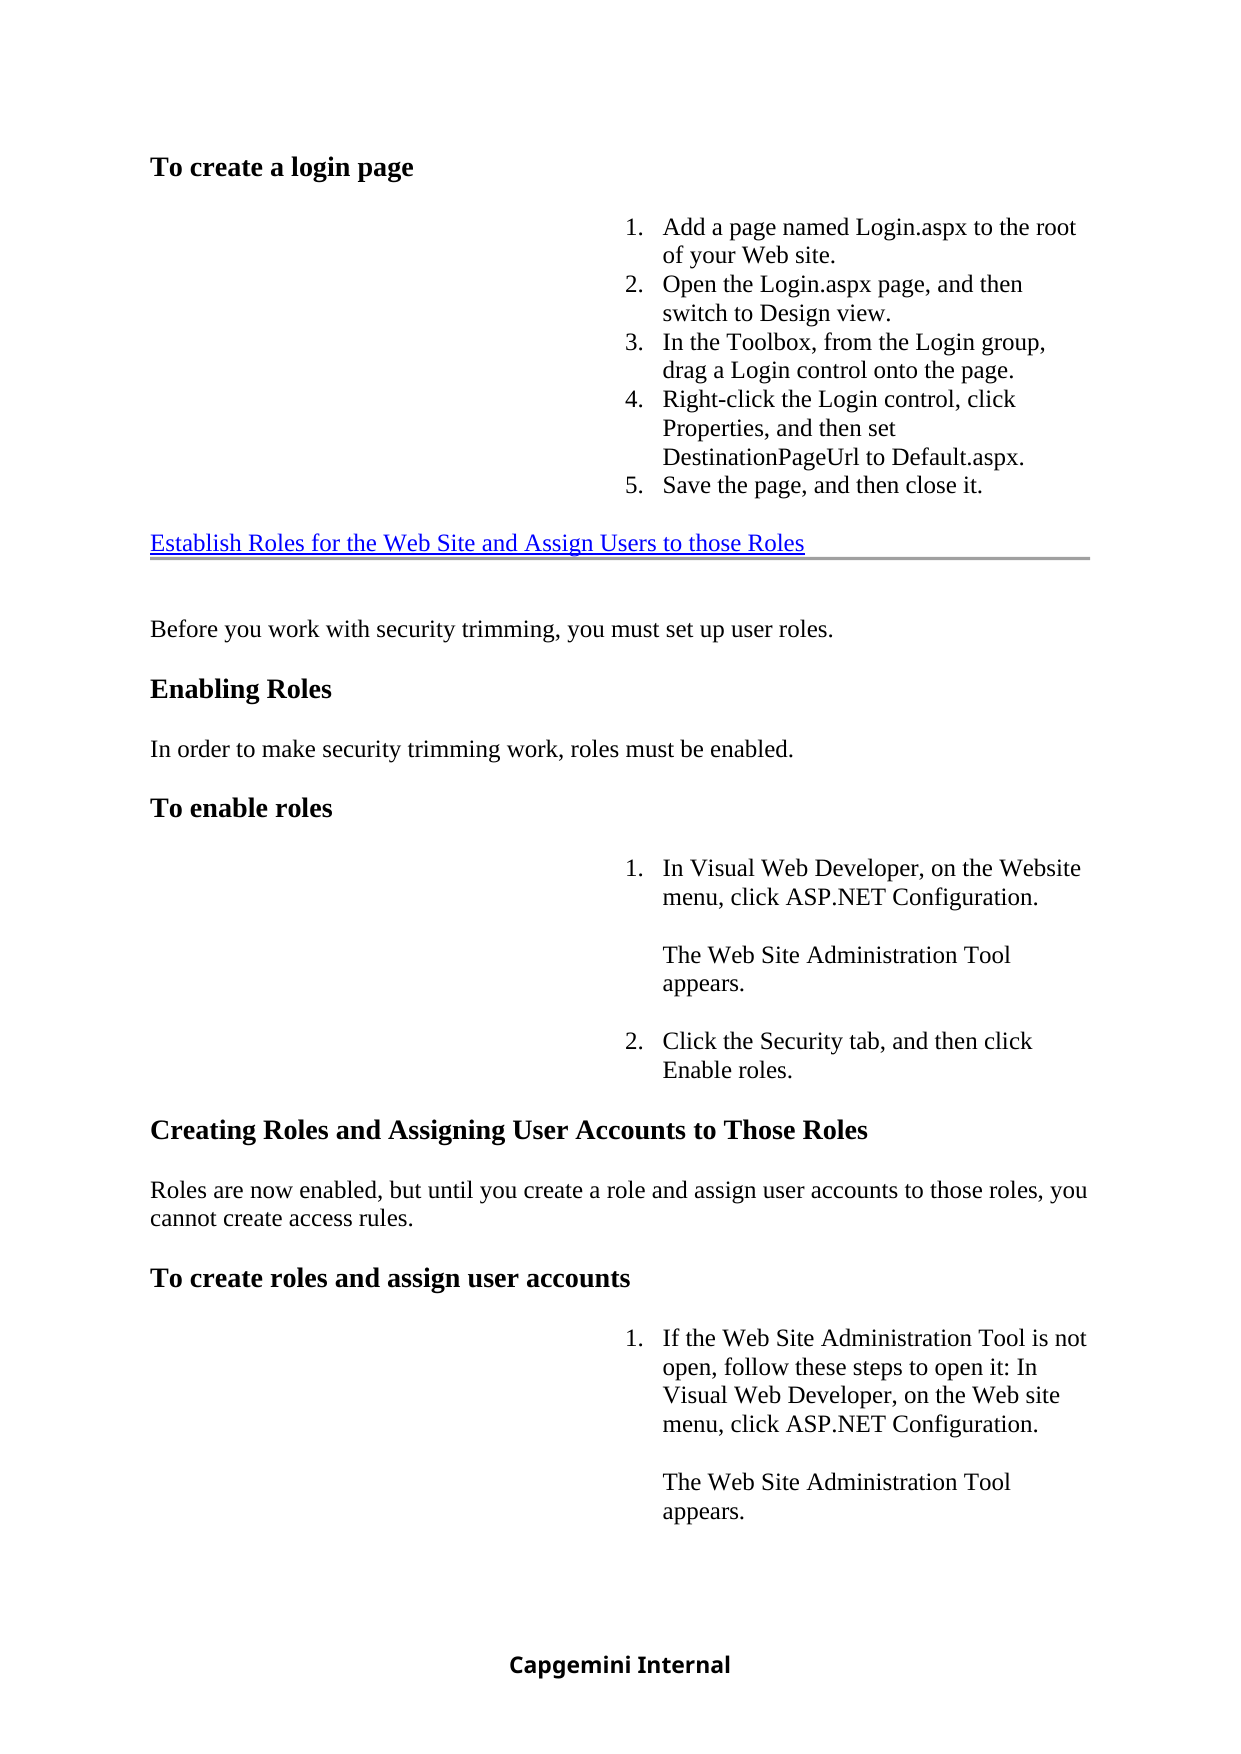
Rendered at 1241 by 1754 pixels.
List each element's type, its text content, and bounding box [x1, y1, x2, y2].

text To create a login page [150, 150, 1090, 182]
text To enable roles [150, 792, 1090, 824]
list Click the Security tab, and then click Enable roles. [625, 1026, 1090, 1084]
list If the Web Site Administration Tool is not open, follow these steps to open it: In Visual Web Developer, on the Web site menu, click ASP.NET Configuration. [625, 1323, 1090, 1438]
list In Visual Web Developer, on the Website menu, click ASP.NET Configuration. [625, 853, 1090, 911]
text Establish Roles for the Web Site and Assign Users to those Roles [150, 528, 1090, 556]
list Save the page, and then close it. [625, 470, 1090, 499]
list In the Toolbox, from the Login group, drag a Login control onto the page. [625, 327, 1090, 384]
text The Web Site Administration Tool appears. [662, 940, 1090, 997]
list Open the Login.aspx page, and then switch to Design view. [625, 269, 1090, 327]
text In order to make security trimming work, roles must be enabled. [150, 734, 1090, 762]
list Add a page named Login.aspx to the root of your Web site. [625, 212, 1090, 269]
text Creating Roles and Assigning User Accounts to Those Roles [150, 1113, 1090, 1146]
text Before you work with security trimming, you must set up user roles. [150, 614, 1090, 643]
text The Web Site Administration Tool appears. [662, 1467, 1090, 1524]
text Enabling Roles [150, 672, 1090, 704]
list Right-click the Login control, click Properties, and then set DestinationPageUrl to Default.aspx. [625, 384, 1090, 470]
text To create roles and assign user accounts [150, 1261, 1090, 1294]
text Roles are now enabled, but until you create a role and assign user accounts to those roles, you cannot create access rules. [150, 1175, 1090, 1232]
